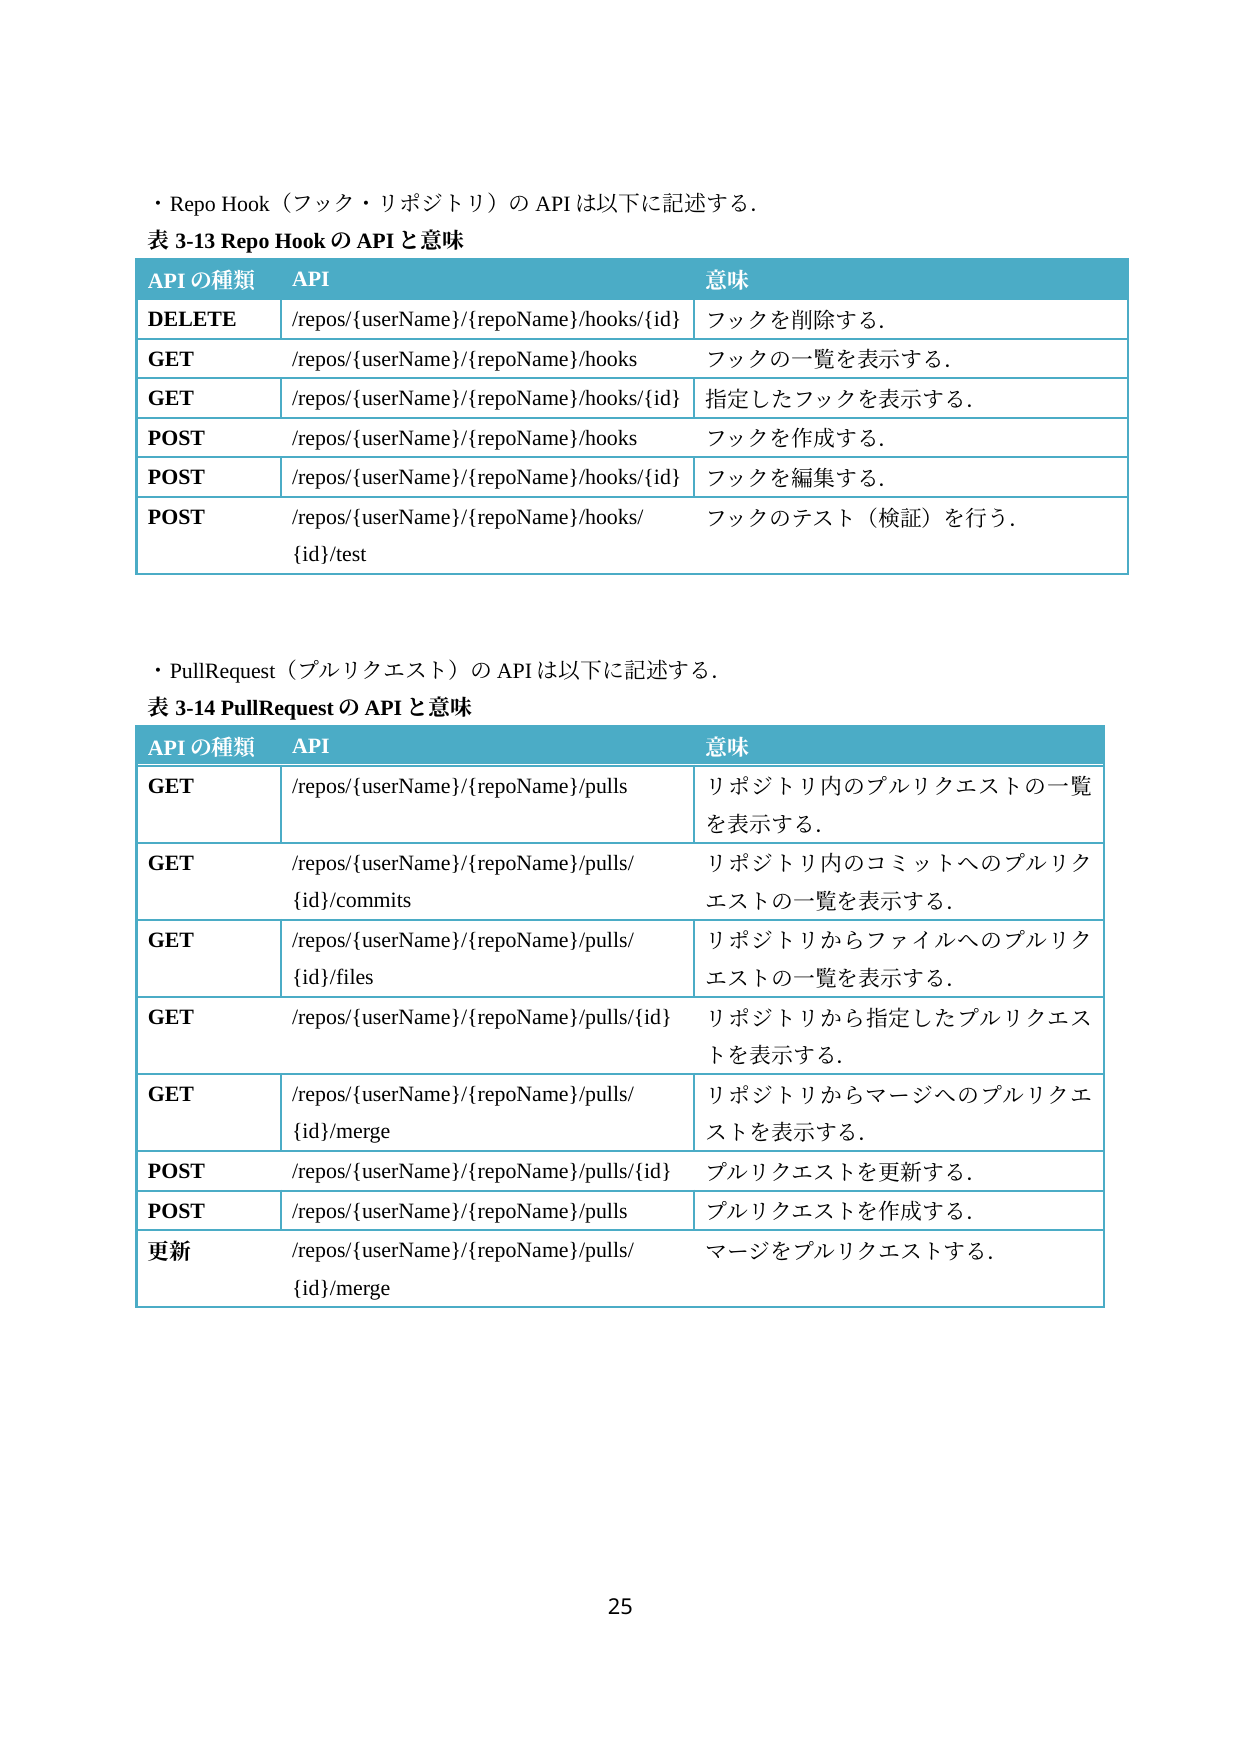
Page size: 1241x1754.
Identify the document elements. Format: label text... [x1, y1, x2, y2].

table_header API [281, 727, 694, 764]
table_cell GET [138, 998, 281, 1073]
text ・PullRequest（プルリクエスト）のAPIは以下に記述する． [148, 650, 1092, 687]
table_cell POST [138, 1152, 281, 1189]
table_cell POST [138, 458, 280, 496]
table_cell GET [138, 844, 281, 919]
table_cell 指定したフックを表示する． [695, 379, 1127, 417]
table_cell リポジトリ内のコミットへのプルリクエストの一覧を表示する． [694, 844, 1103, 919]
table_cell フックを削除する． [695, 300, 1127, 337]
table_cell /repos/{userName}/{repoName}/hooks [281, 340, 694, 377]
table_cell GET [138, 340, 281, 377]
table_cell フックのテスト（検証）を行う． [694, 498, 1127, 573]
table_header 意味 [694, 727, 1103, 764]
table_cell /repos/{userName}/{repoName}/hooks/{id}/test [281, 498, 694, 573]
table_cell /repos/{userName}/{repoName}/hooks/{id} [282, 379, 693, 417]
table_cell POST [138, 419, 281, 456]
table_header APIの種類 [138, 727, 281, 764]
table_cell マージをプルリクエストする． [694, 1231, 1103, 1306]
table_cell /repos/{userName}/{repoName}/hooks/{id} [282, 300, 693, 337]
table_cell フックを作成する． [694, 419, 1127, 456]
table_cell リポジトリからファイルへのプルリクエストの一覧を表示する． [695, 921, 1103, 996]
table_cell GET [138, 921, 280, 996]
table_cell GET [138, 1075, 280, 1150]
table_cell リポジトリから指定したプルリクエストを表示する． [694, 998, 1103, 1073]
table_cell プルリクエストを作成する． [695, 1192, 1103, 1229]
table_cell フックを編集する． [695, 458, 1127, 496]
text ・Repo Hook（フック・リポジトリ）のAPIは以下に記述する． [148, 183, 1092, 221]
table_cell リポジトリからマージへのプルリクエストを表示する． [695, 1075, 1103, 1150]
table_cell POST [138, 498, 281, 573]
table_cell /repos/{userName}/{repoName}/pulls/{id}/merge [282, 1075, 693, 1150]
table_cell フックの一覧を表示する． [694, 340, 1127, 377]
table_cell 更新 [138, 1231, 281, 1306]
table_cell リポジトリ内のプルリクエストの一覧を表示する． [695, 767, 1103, 842]
table_header APIの種類 [138, 260, 281, 298]
table_cell /repos/{userName}/{repoName}/pulls/{id}/merge [281, 1231, 694, 1306]
table_header API [281, 260, 694, 298]
table_cell GET [138, 379, 280, 417]
table_cell /repos/{userName}/{repoName}/pulls/{id}/commits [281, 844, 694, 919]
table_header 意味 [694, 260, 1127, 298]
table_cell /repos/{userName}/{repoName}/hooks [281, 419, 694, 456]
table_cell /repos/{userName}/{repoName}/pulls [282, 1192, 693, 1229]
table_cell /repos/{userName}/{repoName}/hooks/{id} [282, 458, 693, 496]
table_cell /repos/{userName}/{repoName}/pulls/{id} [281, 998, 694, 1073]
table_cell プルリクエストを更新する． [694, 1152, 1103, 1189]
table_cell /repos/{userName}/{repoName}/pulls [282, 767, 693, 842]
table_cell /repos/{userName}/{repoName}/pulls/{id} [281, 1152, 694, 1189]
table_cell /repos/{userName}/{repoName}/pulls/{id}/files [282, 921, 693, 996]
table_cell POST [138, 1192, 280, 1229]
table_cell GET [138, 767, 280, 842]
table_cell DELETE [138, 300, 280, 337]
